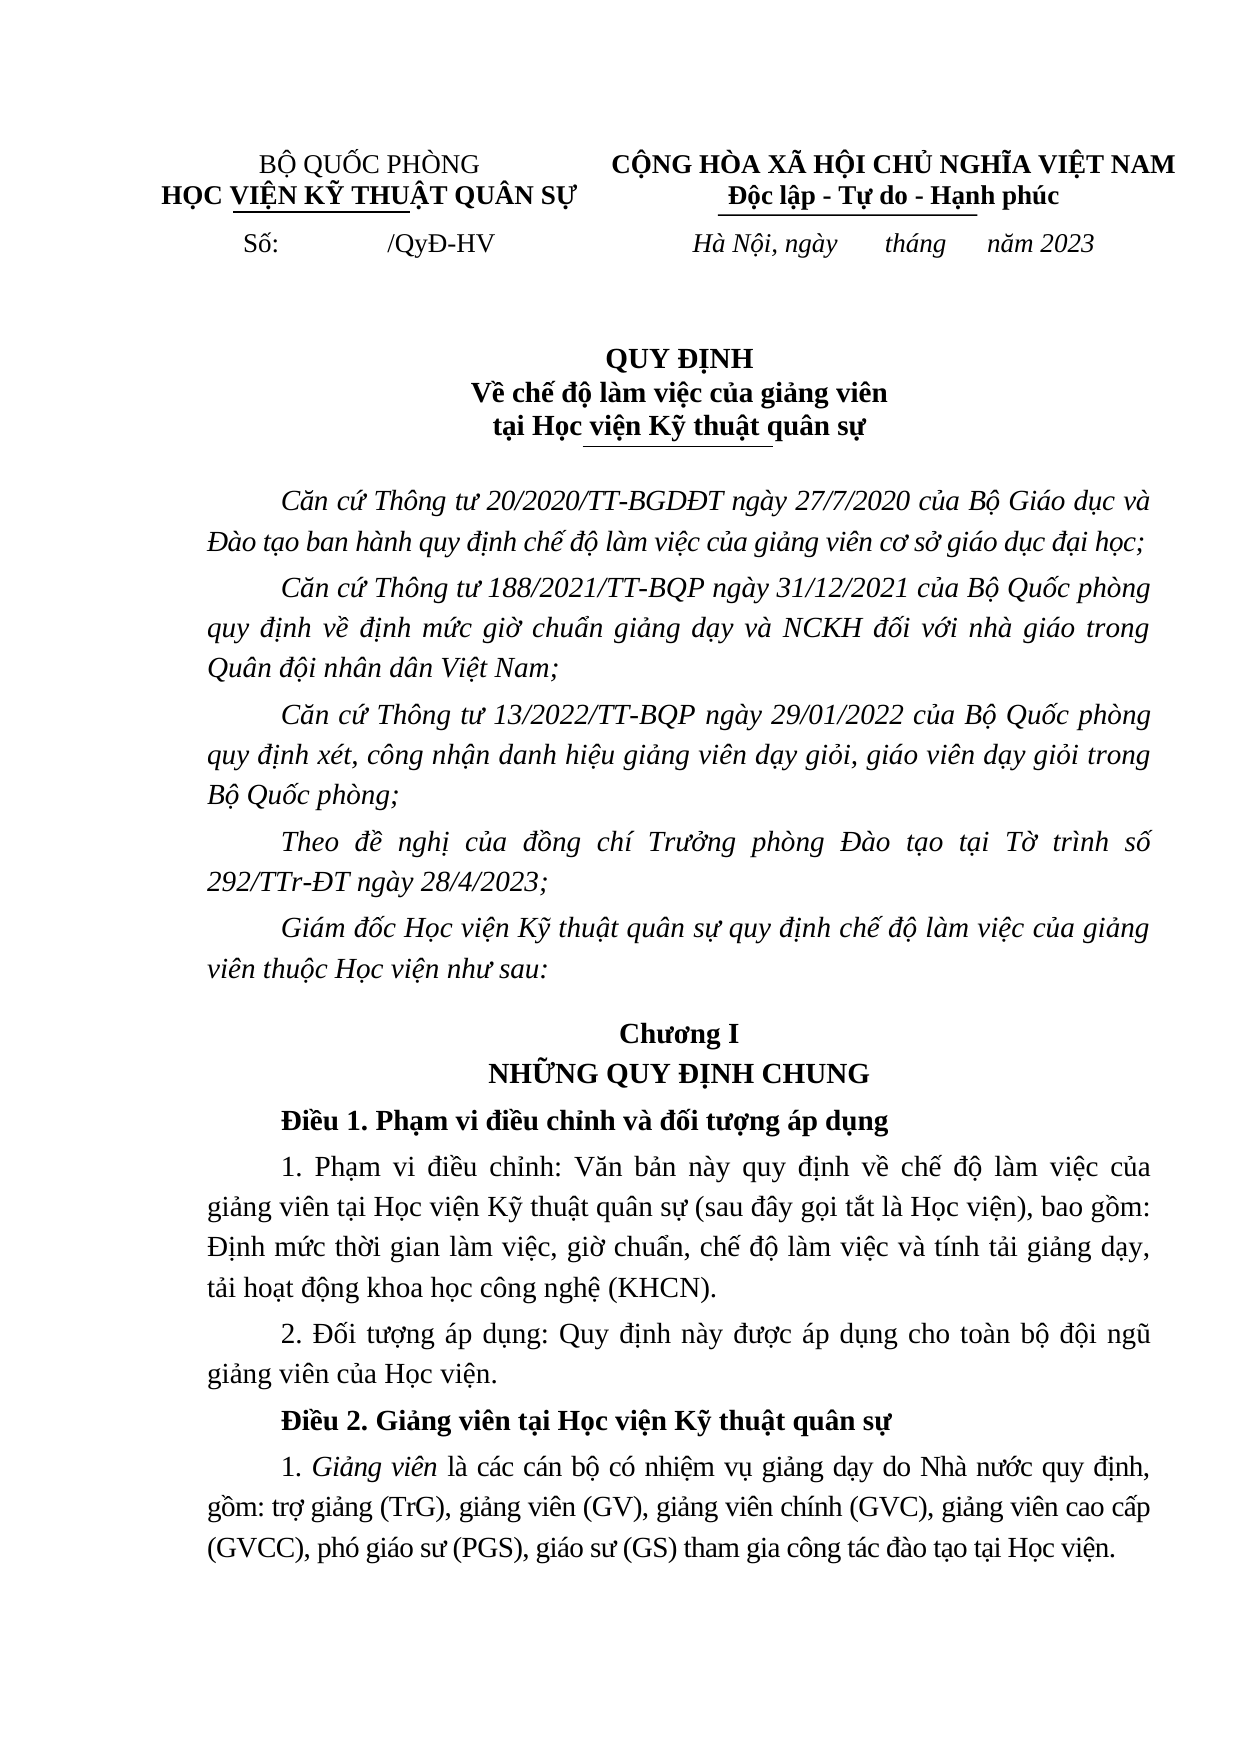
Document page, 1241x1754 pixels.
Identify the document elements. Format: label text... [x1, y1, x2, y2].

table_header CỘNG HÒA XÃ HỘI CHỦ NGHĨA VIỆT NAM Độc lập - Tự do - Hạnh phúc [591, 148, 1196, 215]
table_header BỘ QUỐC PHÒNG HỌC VIỆN KỸ THUẬT QUÂN SỰ [148, 148, 591, 215]
text 1. Phạm vi điều chỉnh: Văn bản này quy định về chế độ làm việc của giảng viên tại Học viện Kỹ thuật quân sự (sau đây gọi tắt là Học viện), bao gồm: Định mức thời gian làm việc, giờ chuẩn, chế độ làm việc và tính tải giảng dạy, tải hoạt động khoa học công nghệ (KHCN). [207, 1149, 1152, 1303]
table_cell Số: /QyĐ-HV [148, 215, 591, 278]
text Chương I [207, 1016, 1152, 1049]
text Theo đề nghị của đồng chí Trưởng phòng Đào tạo tại Tờ trình số 292/TTr-ĐT ngày 28/4/2023; [207, 824, 1152, 898]
text tại Học viện Kỹ thuật quân sự [207, 408, 1152, 442]
text Căn cứ Thông tư 13/2022/TT-BQP ngày 29/01/2022 của Bộ Quốc phòng quy định xét, công nhận danh hiệu giảng viên dạy giỏi, giáo viên dạy giỏi trong Bộ Quốc phòng; [207, 697, 1152, 811]
text Điều 1. Phạm vi điều chỉnh và đối tượng áp dụng [207, 1103, 1152, 1136]
text 2. Đối tượng áp dụng: Quy định này được áp dụng cho toàn bộ đội ngũ giảng viên của Học viện. [207, 1316, 1152, 1390]
text QUY ĐỊNH [207, 341, 1152, 375]
text Căn cứ Thông tư 20/2020/TT-BGDĐT ngày 27/7/2020 của Bộ Giáo dục và Đào tạo ban hành quy định chế độ làm việc của giảng viên cơ sở giáo dục đại học; [207, 483, 1152, 557]
table_cell Hà Nội, ngày tháng năm 2023 [591, 215, 1196, 278]
text Điều 2. Giảng viên tại Học viện Kỹ thuật quân sự [207, 1403, 1152, 1436]
text NHỮNG QUY ĐỊNH CHUNG [207, 1056, 1152, 1090]
text 1. Giảng viên là các cán bộ có nhiệm vụ giảng dạy do Nhà nước quy định, gồm: trợ giảng (TrG), giảng viên (GV), giảng viên chính (GVC), giảng viên cao cấp (GVCC), phó giáo sư (PGS), giáo sư (GS) tham gia công tác đào tạo tại Học viện. [207, 1449, 1152, 1563]
text Giám đốc Học viện Kỹ thuật quân sự quy định chế độ làm việc của giảng viên thuộc Học viện như sau: [207, 911, 1152, 984]
text Về chế độ làm việc của giảng viên [207, 375, 1152, 408]
text Căn cứ Thông tư 188/2021/TT-BQP ngày 31/12/2021 của Bộ Quốc phòng quy định về định mức giờ chuẩn giảng dạy và NCKH đối với nhà giáo trong Quân đội nhân dân Việt Nam; [207, 570, 1152, 684]
